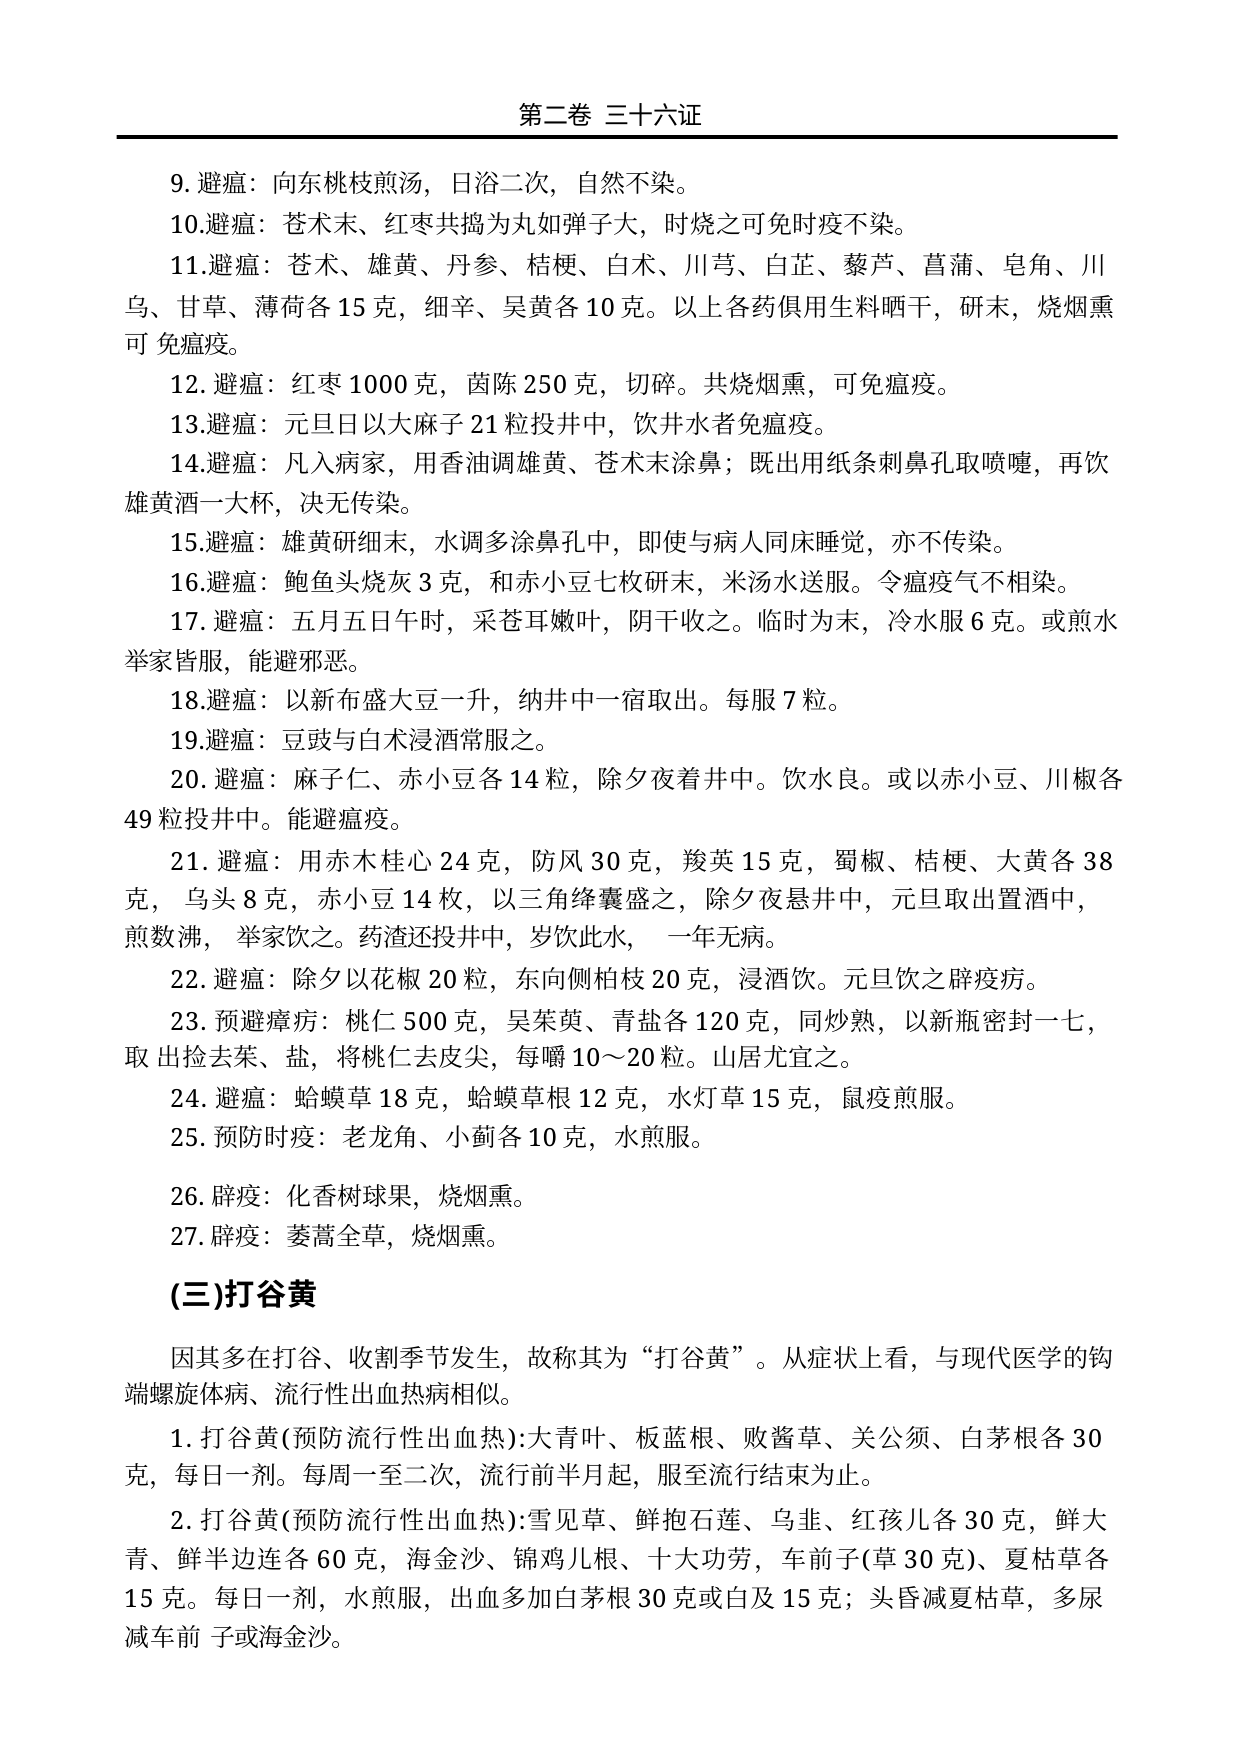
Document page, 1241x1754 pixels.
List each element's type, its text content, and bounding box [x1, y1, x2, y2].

text 25. 预防时疫：老龙角、小蓟各10克，水煎服。 [170, 1121, 1125, 1153]
text 雄黄酒一大杯，决无传染。 [124, 486, 1125, 519]
text 19.避瘟：豆豉与白术浸酒常服之。 [170, 723, 1125, 756]
text 12. 避瘟：红枣1000克，茵陈250克，切碎。共烧烟熏，可免瘟疫。 [170, 368, 1125, 400]
text 22. 避瘟：除夕以花椒20粒，东向侧柏枝20克，浸酒饮。元旦饮之辟疫疠。 [170, 962, 1125, 995]
text 24. 避瘟：蛤蟆草18克，蛤蟆草根12克，水灯草15克，鼠疫煎服。 [170, 1081, 1125, 1114]
text 11.避瘟：苍术、雄黄、丹参、桔梗、白术、川芎、白芷、藜芦、菖蒲、皂角、川 [170, 248, 1125, 281]
text 20. 避瘟：麻子仁、赤小豆各14粒，除夕夜着井中。饮水良。或以赤小豆、川椒各 [170, 763, 1125, 795]
text 23. 预避瘴疠：桃仁500克，吴茱萸、青盐各120克，同炒熟，以新瓶密封一七，取 出捡去茱、盐，将桃仁去皮尖，每嚼10～20粒。山居尤宜之。 [124, 1001, 1116, 1074]
text 1. 打谷黄(预防流行性出血热):大青叶、板蓝根、败酱草、关公须、白茅根各30 克，每日一剂。每周一至二次，流行前半月起，服至流行结束为止。 [124, 1418, 1116, 1491]
text 9. 避瘟：向东桃枝煎汤，日浴二次，自然不染。 [170, 167, 1125, 199]
text 因其多在打谷、收割季节发生，故称其为“打谷黄”。从症状上看，与现代医学的钩 端螺旋体病、流行性出血热病相似。 [124, 1338, 1116, 1410]
text 10.避瘟：苍术末、红枣共捣为丸如弹子大，时烧之可免时疫不染。 [170, 207, 1125, 240]
text 乌、甘草、薄荷各15克，细辛、吴黄各10克。以上各药俱用生料晒干，研末，烧烟熏可 免瘟疫。 [124, 288, 1115, 361]
text 15.避瘟：雄黄研细末，水调多涂鼻孔中，即使与病人同床睡觉，亦不传染。 [170, 526, 1125, 558]
text 26. 辟疫：化香树球果，烧烟熏。 [170, 1179, 1125, 1212]
text 49粒投井中。能避瘟疫。 [124, 802, 1125, 835]
text 18.避瘟：以新布盛大豆一升，纳井中一宿取出。每服7粒。 [170, 683, 1125, 716]
text 16.避瘟：鲍鱼头烧灰3克，和赤小豆七枚研末，米汤水送服。令瘟疫气不相染。 [170, 565, 1125, 598]
text 14.避瘟：凡入病家，用香油调雄黄、苍术末涂鼻；既出用纸条刺鼻孔取喷嚏，再饮 [170, 447, 1125, 479]
text 举家皆服，能避邪恶。 [124, 644, 1125, 677]
text 17. 避瘟：五月五日午时，采苍耳嫩叶，阴干收之。临时为末，冷水服6克。或煎水 [170, 604, 1125, 637]
text 21. 避瘟：用赤木桂心24克，防风30克，羧英15克，蜀椒、桔梗、大黄各38克， 乌头8克，赤小豆14枚，以三角绛囊盛之，除夕夜悬井中，元旦取出置酒中，煎数沸， 举家饮之。药渣还投井中，岁饮此水， 一年无病。 [124, 842, 1125, 953]
text (三)打谷黄 [170, 1273, 1125, 1314]
picture [116, 135, 1118, 139]
text 13.避瘟：元旦日以大麻子21粒投井中，饮井水者免瘟疫。 [170, 407, 1125, 440]
text 2. 打谷黄(预防流行性出血热):雪见草、鲜抱石莲、乌韭、红孩儿各30克，鲜大 青、鲜半边连各60克，海金沙、锦鸡儿根、十大功劳，车前子(草30克)、夏枯草各15 克。每日一剂，水煎服，出血多加白茅根30克或白及15克；头昏减夏枯草，多尿减车前 子或海金沙。 [124, 1500, 1121, 1654]
text 27. 辟疫：萎蒿全草，烧烟熏。 [170, 1219, 1125, 1252]
